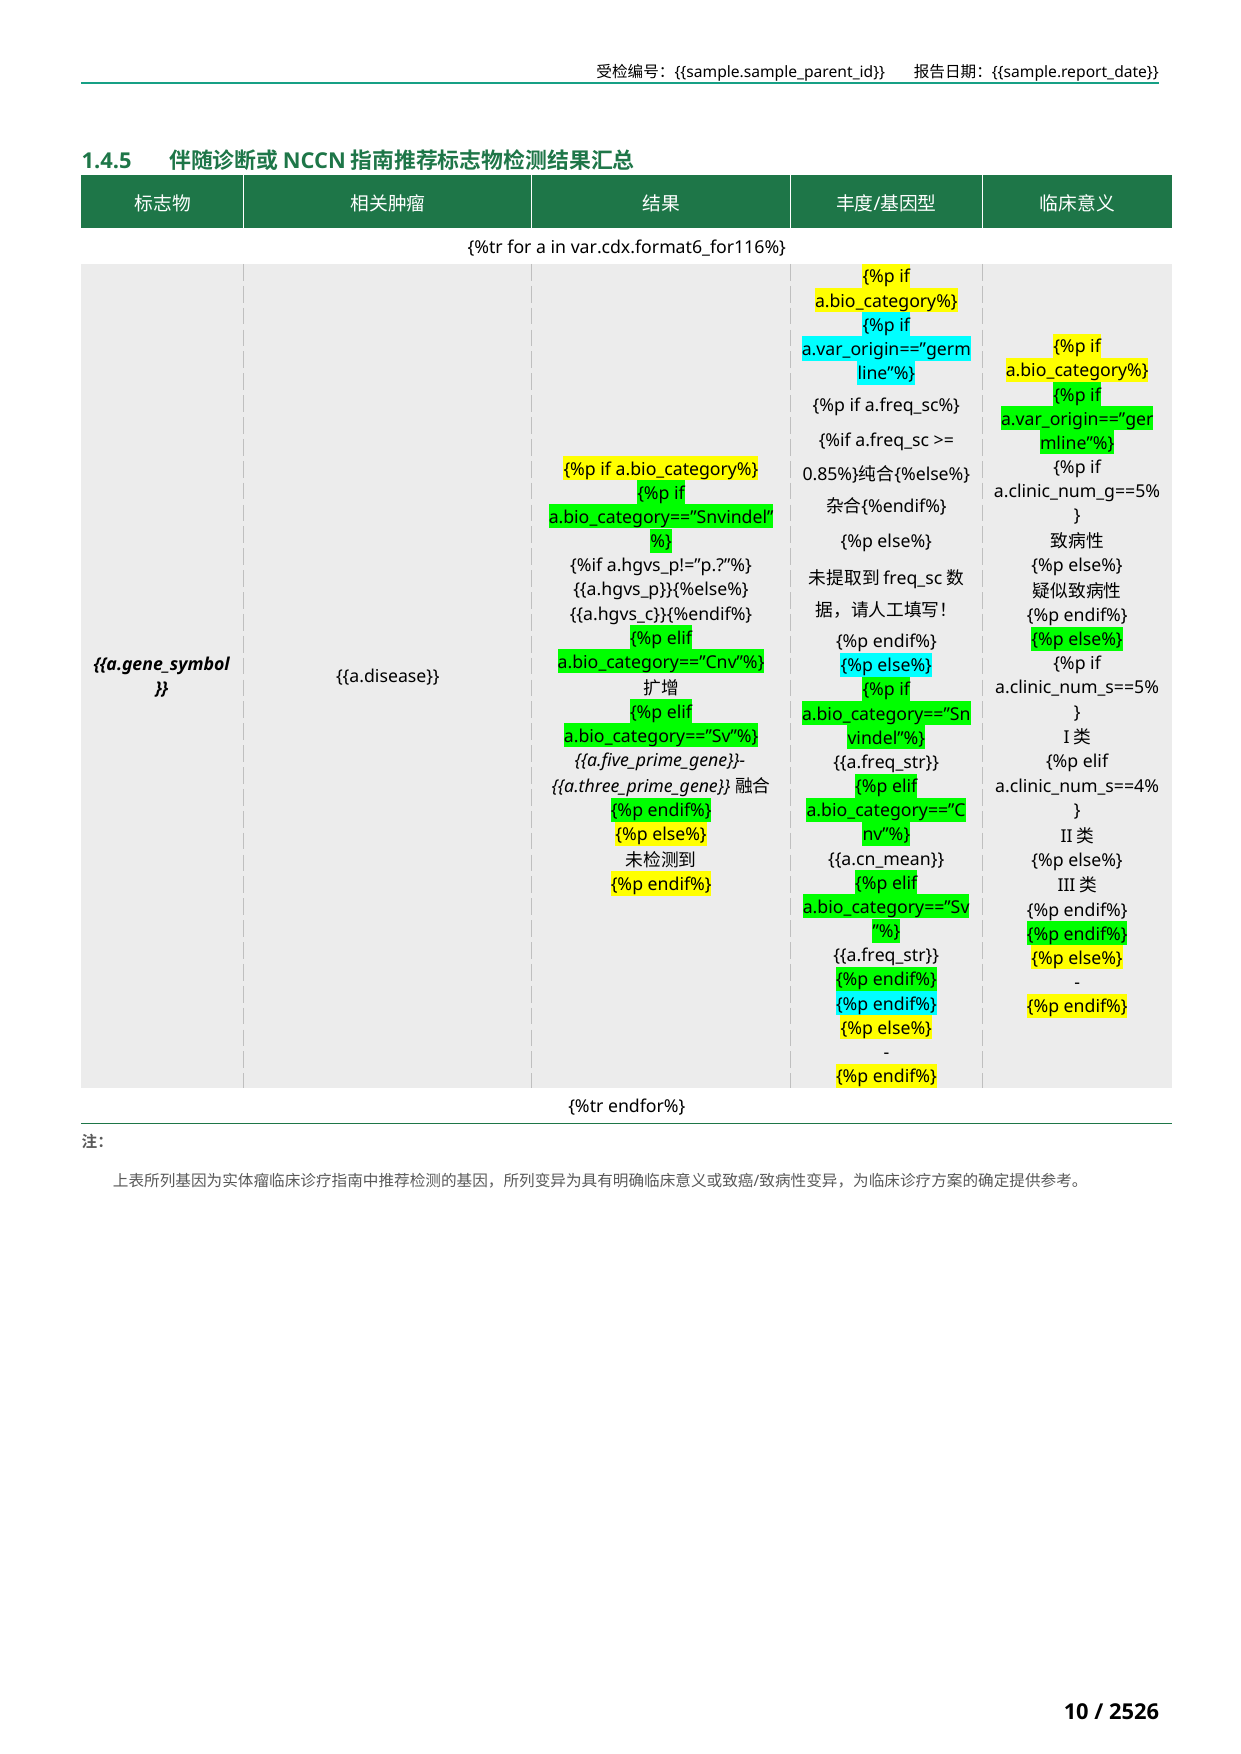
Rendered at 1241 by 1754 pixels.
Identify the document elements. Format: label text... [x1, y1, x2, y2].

table_cell {{a.disease}} [244, 264, 532, 1088]
table_cell {%p if a.bio_category%} {%p if a.bio_category==”Snvindel”%} {%if a.hgvs_p!=”p.?”%}{{a.hgvs_p}}{%else%}{{a.hgvs_c}}{%endif%} {%p elif a.bio_category==”Cnv”%} 扩增 {%p elif a.bio_category==”Sv”%} {{a.five_prime_gene}}-{{a.three_prime_gene}} 融合 {%p endif%} {%p else%} 未检测到 {%p endif%} [532, 264, 790, 1088]
table_header 标志物 [81, 175, 243, 228]
table_header 相关肿瘤 [244, 175, 531, 228]
table_cell {%p if a.bio_category%} {%p if a.var_origin==”germline”%} {%p if a.freq_sc%} {%if a.freq_sc >= 0.85%}纯合{%else%}杂合{%endif%} {%p else%} 未提取到freq_sc数据，请人工填写！ {%p endif%} {%p else%} {%p if a.bio_category==”Snvindel”%} {{a.freq_str}} {%p elif a.bio_category==”Cnv”%} {{a.cn_mean}} {%p elif a.bio_category==”Sv”%} {{a.freq_str}} {%p endif%} {%p endif%} {%p else%} - {%p endif%} [790, 264, 982, 1088]
table_cell {%tr endfor%} [81, 1088, 1172, 1123]
table_header 结果 [532, 175, 790, 228]
text 上表所列基因为实体瘤临床诊疗指南中推荐检测的基因，所列变异为具有明确临床意义或致癌/致病性变异，为临床诊疗方案的确定提供参考。 [81, 1163, 1159, 1196]
text 注： [81, 1124, 1159, 1157]
table_header 丰度/基因型 [791, 175, 982, 228]
table_header 临床意义 [983, 175, 1172, 228]
table_cell {{a.gene_symbol}} [81, 264, 244, 1088]
table_cell {%tr for a in var.cdx.format6_for116%} [81, 229, 1172, 264]
subtitle 伴随诊断或NCCN指南推荐标志物检测结果汇总 [81, 143, 1159, 175]
table_cell {%p if a.bio_category%} {%p if a.var_origin==”germline”%} {%p if a.clinic_num_g==5%} 致病性 {%p else%} 疑似致病性 {%p endif%} {%p else%} {%p if a.clinic_num_s==5%} I类 {%p elif a.clinic_num_s==4%} II类 {%p else%} III类 {%p endif%} {%p endif%} {%p else%} - {%p endif%} [982, 264, 1172, 1088]
